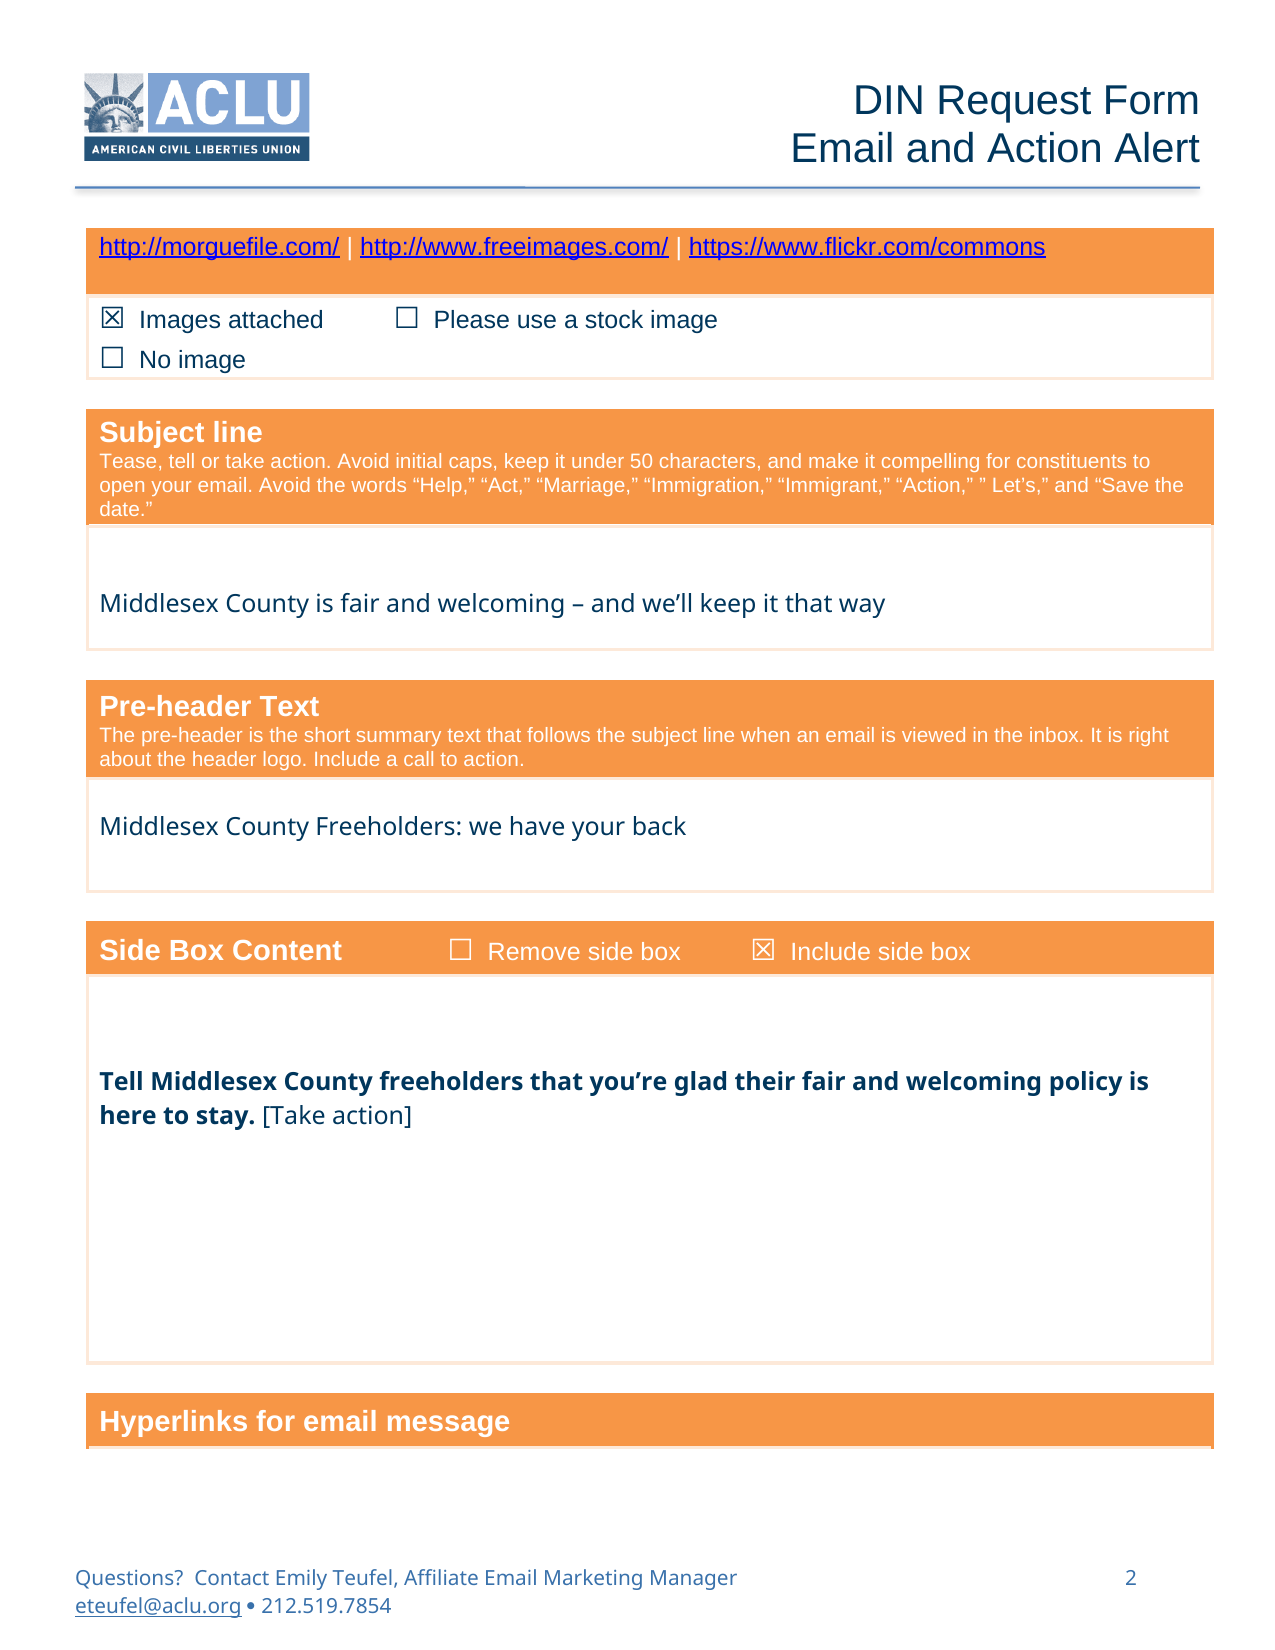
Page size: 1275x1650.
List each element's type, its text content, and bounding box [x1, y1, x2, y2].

table_cell Tell Middlesex County freeholders that you’re glad their fair and welcoming policy is here to stay. [Take action] [89, 977, 1211, 1361]
table_header Side Box Content Remove side box Include side box [89, 925, 1211, 974]
table_header Pre-header Text The pre-header is the short summary text that follows the subject line when an email is viewed in the inbox. It is right about the header logo. Include a call to action. [89, 683, 1211, 777]
table_cell Middlesex County Freeholders: we have your back [89, 780, 1211, 889]
table_header Hyperlinks for email message [89, 1396, 1211, 1446]
table_cell Middlesex County is fair and welcoming – and we’ll keep it that way [89, 528, 1211, 648]
picture [84, 73, 310, 161]
table_header Subject line Tease, tell or take action. Avoid initial caps, keep it under 50 characters, and make it compelling for constituents to open your email. Avoid the words “Help,” “Act,” “Marriage,” “Immigration,” “Immigrant,” “Action,” ” Let’s,” and “Save the date.” [89, 412, 1211, 524]
table_cell Images attached Please use a stock image No image [89, 298, 1211, 377]
